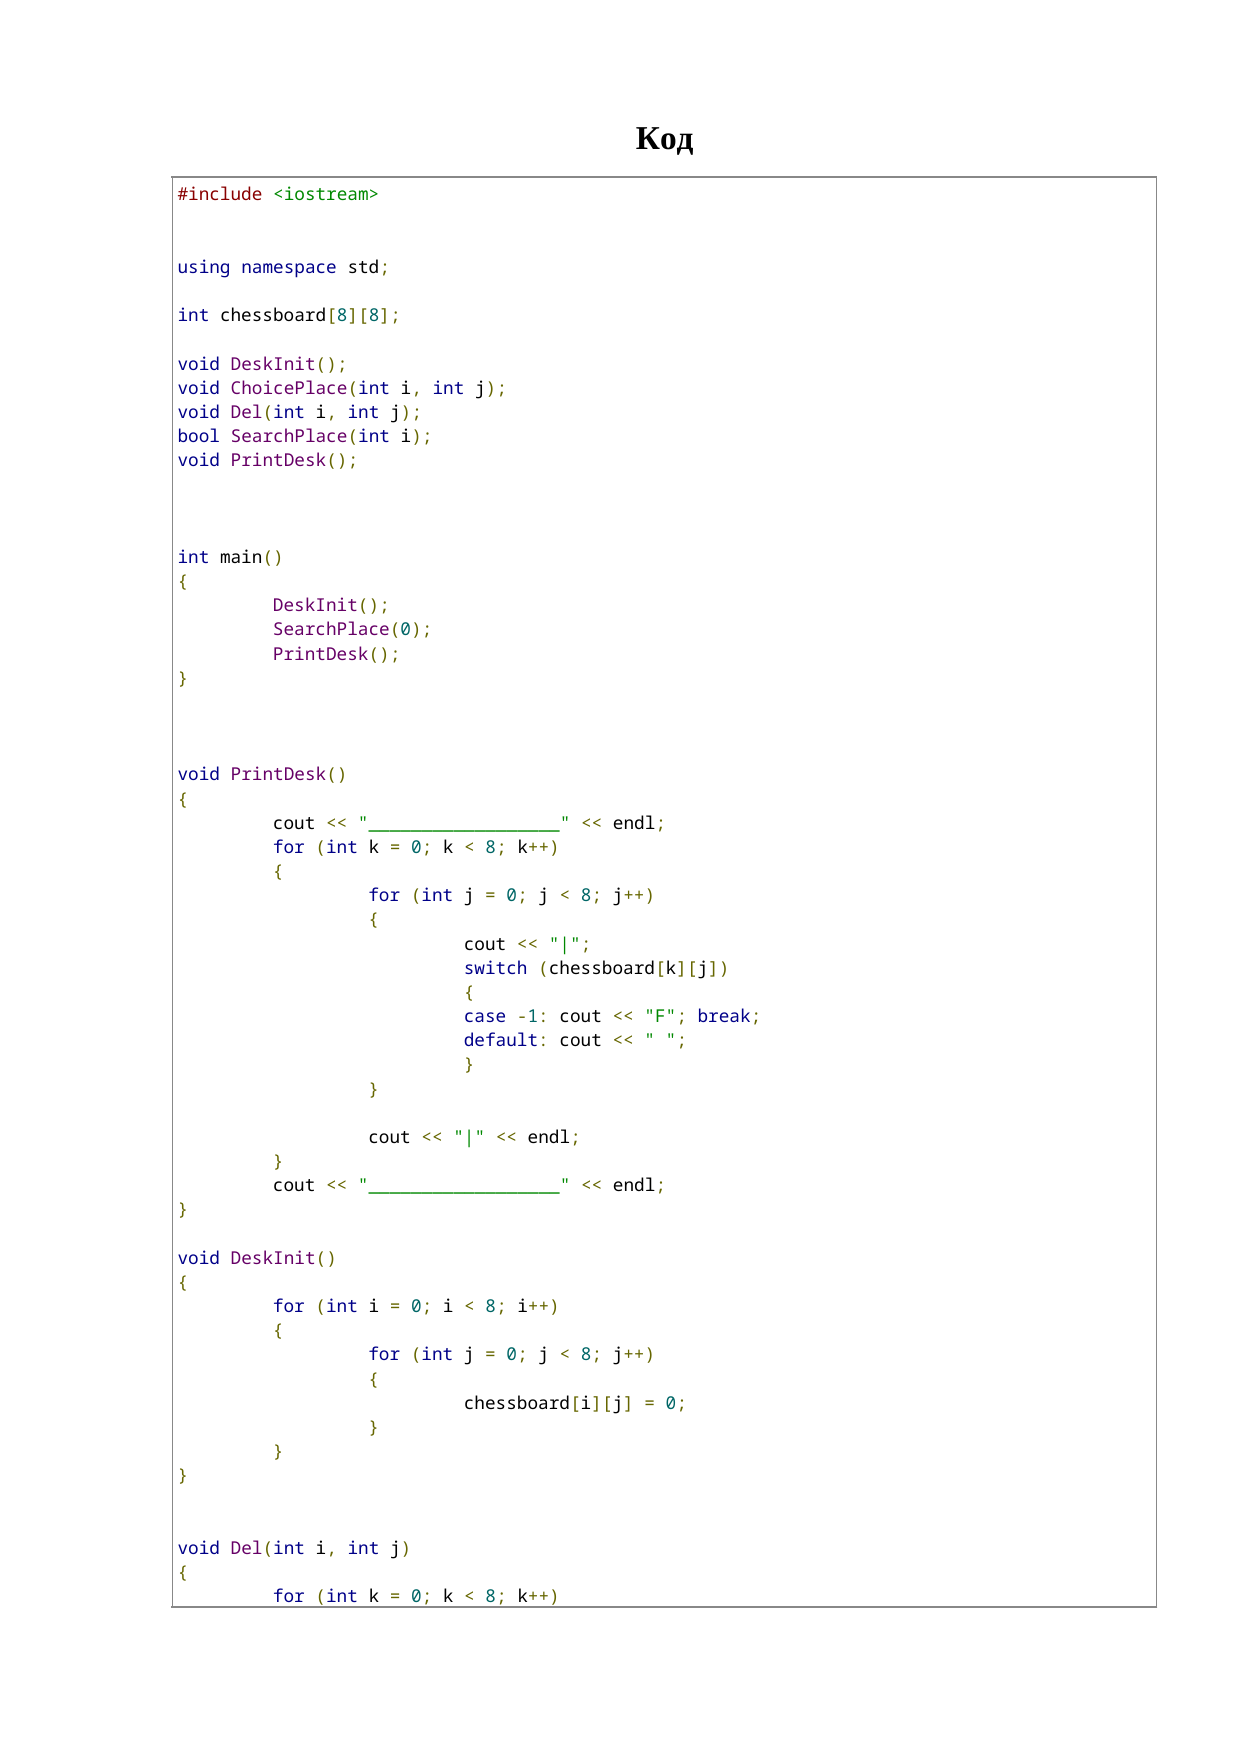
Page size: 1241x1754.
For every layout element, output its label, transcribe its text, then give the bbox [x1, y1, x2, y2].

text case -1: cout << "F"; break; [177, 1003, 1152, 1028]
text } [177, 665, 1152, 689]
text } [177, 1414, 1152, 1438]
text } [177, 1076, 1152, 1100]
text using namespace std; [177, 254, 1152, 278]
text { [177, 979, 1152, 1003]
text chessboard[i][j] = 0; [177, 1390, 1152, 1414]
text } [177, 1438, 1152, 1463]
text void DeskInit(); [177, 351, 1152, 375]
text int main() [177, 544, 1152, 568]
text void PrintDesk() [177, 762, 1152, 786]
text void Del(int i, int j) [177, 1535, 1152, 1559]
text { [177, 1559, 1152, 1583]
text for (int k = 0; k < 8; k++) [177, 834, 1152, 858]
text { [177, 1366, 1152, 1390]
text cout << "|" << endl; [177, 1124, 1152, 1148]
text for (int j = 0; j < 8; j++) [177, 883, 1152, 907]
text PrintDesk(); [177, 641, 1152, 665]
text } [177, 1148, 1152, 1173]
text int chessboard[8][8]; [177, 303, 1152, 327]
text default: cout << " "; [177, 1028, 1152, 1052]
text bool SearchPlace(int i); [177, 423, 1152, 448]
text { [177, 1318, 1152, 1342]
text { [177, 786, 1152, 810]
text cout << "|"; [177, 931, 1152, 955]
text cout << "__________________" << endl; [177, 1173, 1152, 1197]
text { [177, 1269, 1152, 1293]
text void DeskInit() [177, 1245, 1152, 1269]
text { [177, 568, 1152, 593]
text void ChoicePlace(int i, int j); [177, 375, 1152, 399]
text void Del(int i, int j); [177, 399, 1152, 423]
text switch (chessboard[k][j]) [177, 955, 1152, 979]
text } [177, 1197, 1152, 1221]
text } [177, 1463, 1152, 1487]
text DeskInit(); [177, 593, 1152, 617]
text { [177, 907, 1152, 931]
text for (int i = 0; i < 8; i++) [177, 1293, 1152, 1318]
text Код [177, 118, 1152, 156]
text for (int k = 0; k < 8; k++) [177, 1583, 1152, 1606]
text { [177, 858, 1152, 883]
text for (int j = 0; j < 8; j++) [177, 1342, 1152, 1366]
text } [177, 1052, 1152, 1076]
text #include <iostream> [173, 178, 1156, 206]
text cout << "__________________" << endl; [177, 810, 1152, 834]
text void PrintDesk(); [177, 448, 1152, 472]
text SearchPlace(0); [177, 617, 1152, 641]
